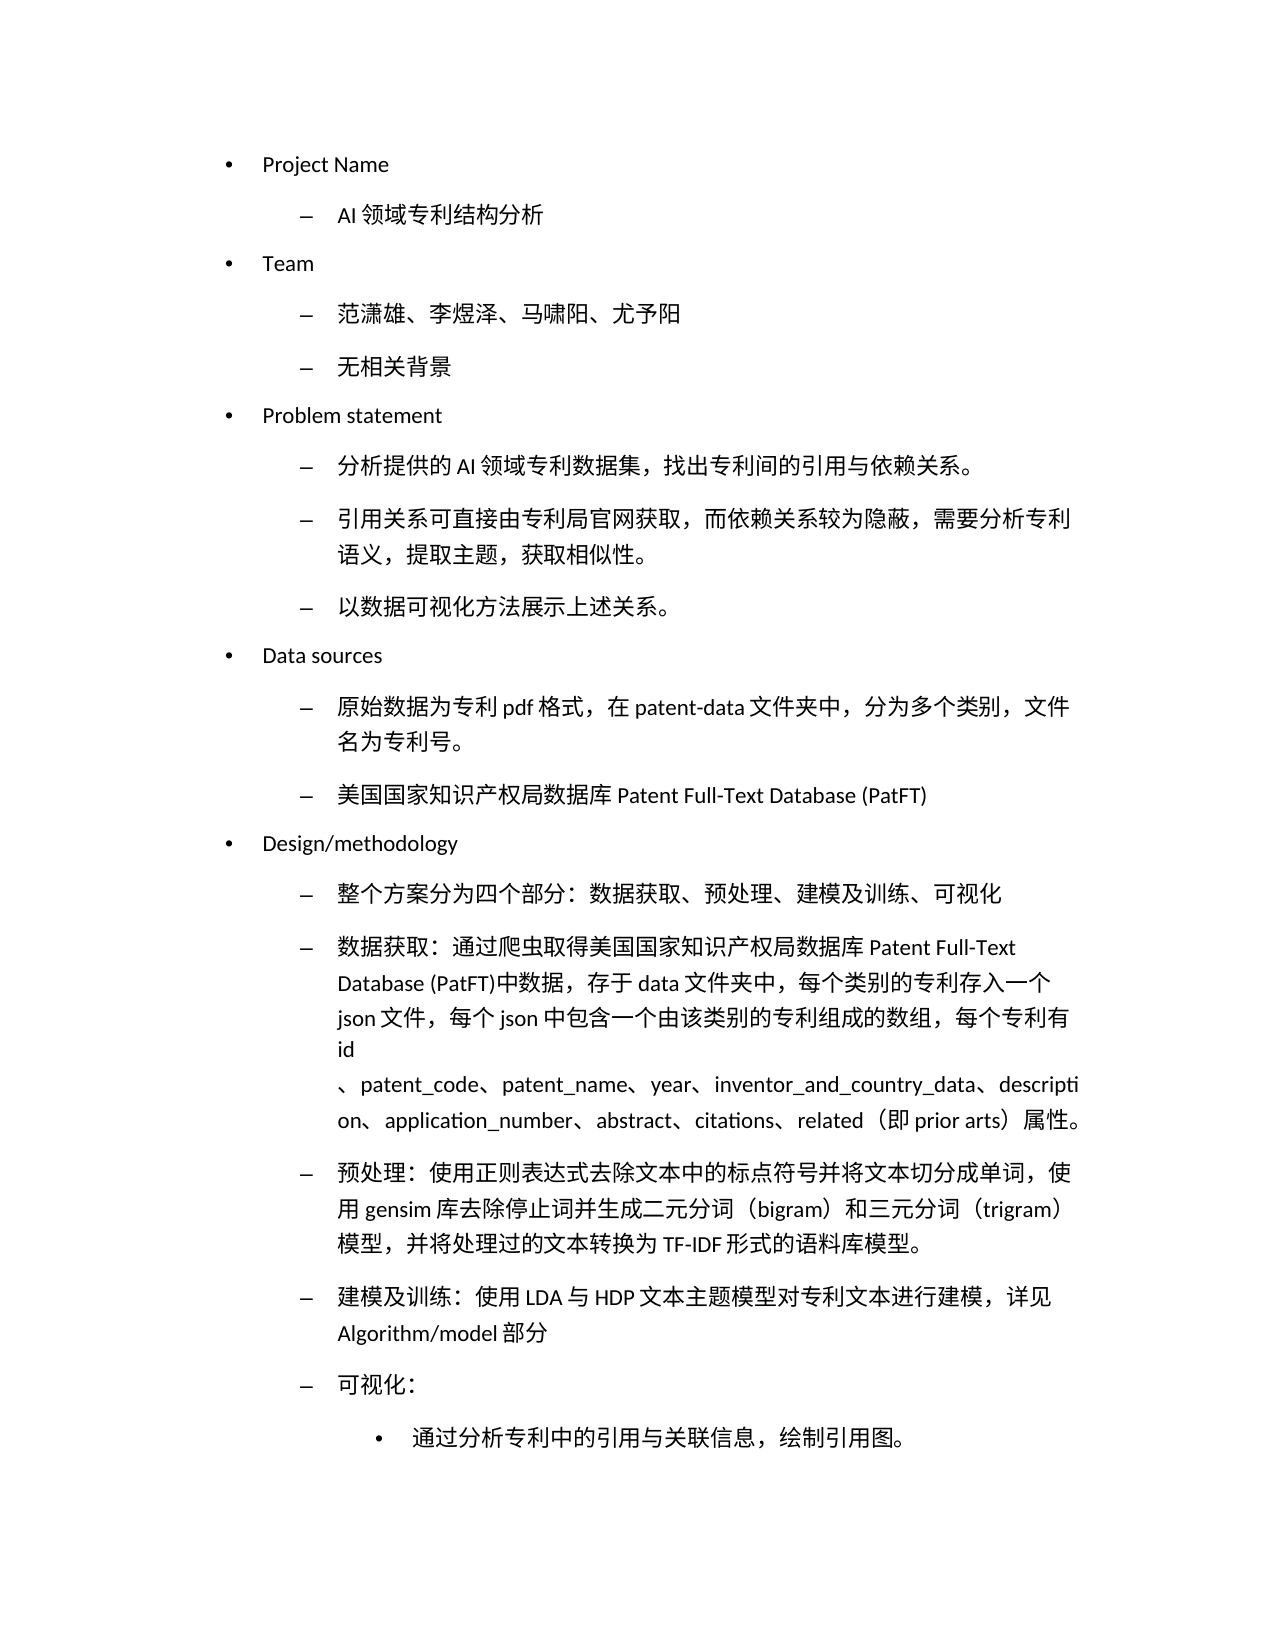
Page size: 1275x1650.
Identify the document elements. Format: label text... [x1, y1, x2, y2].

list Project Name [225, 150, 1087, 178]
list 整个方案分为四个部分：数据获取、预处理、建模及训练、可视化 [300, 876, 1087, 909]
list Data sources [225, 641, 1087, 669]
list 以数据可视化方法展示上述关系。 [300, 589, 1087, 622]
list AI领域专利结构分析 [300, 197, 1087, 230]
list Problem statement [225, 401, 1087, 429]
list 引用关系可直接由专利局官网获取，而依赖关系较为隐蔽，需要分析专利语义，提取主题，获取相似性。 [300, 501, 1087, 570]
list 通过分析专利中的引用与关联信息，绘制引用图。 [375, 1419, 1087, 1453]
list 可视化： [300, 1367, 1087, 1400]
list 范潇雄、李煜泽、马啸阳、尤予阳 [300, 296, 1087, 329]
list 建模及训练：使用LDA与HDP文本主题模型对专利文本进行建模，详见Algorithm/model部分 [300, 1279, 1087, 1348]
list 美国国家知识产权局数据库Patent Full-Text Database (PatFT) [300, 777, 1087, 810]
list 分析提供的AI领域专利数据集，找出专利间的引用与依赖关系。 [300, 448, 1087, 481]
list 数据获取：通过爬虫取得美国国家知识产权局数据库Patent Full-Text Database (PatFT)中数据，存于data文件夹中，每个类别的专利存入一个json文件，每个json中包含一个由该类别的专利组成的数组，每个专利有id、patent_code、patent_name、year、inventor_and_country_data、description、application_number、abstract、citations、related（即prior arts）属性。 [300, 928, 1087, 1135]
list 原始数据为专利pdf格式，在patent-data文件夹中，分为多个类别，文件名为专利号。 [300, 688, 1087, 757]
list 无相关背景 [300, 349, 1087, 382]
list Team [225, 249, 1087, 277]
list Design/methodology [225, 829, 1087, 857]
list 预处理：使用正则表达式去除文本中的标点符号并将文本切分成单词，使用gensim库去除停止词并生成二元分词（bigram）和三元分词（trigram）模型，并将处理过的文本转换为TF-IDF形式的语料库模型。 [300, 1154, 1087, 1259]
